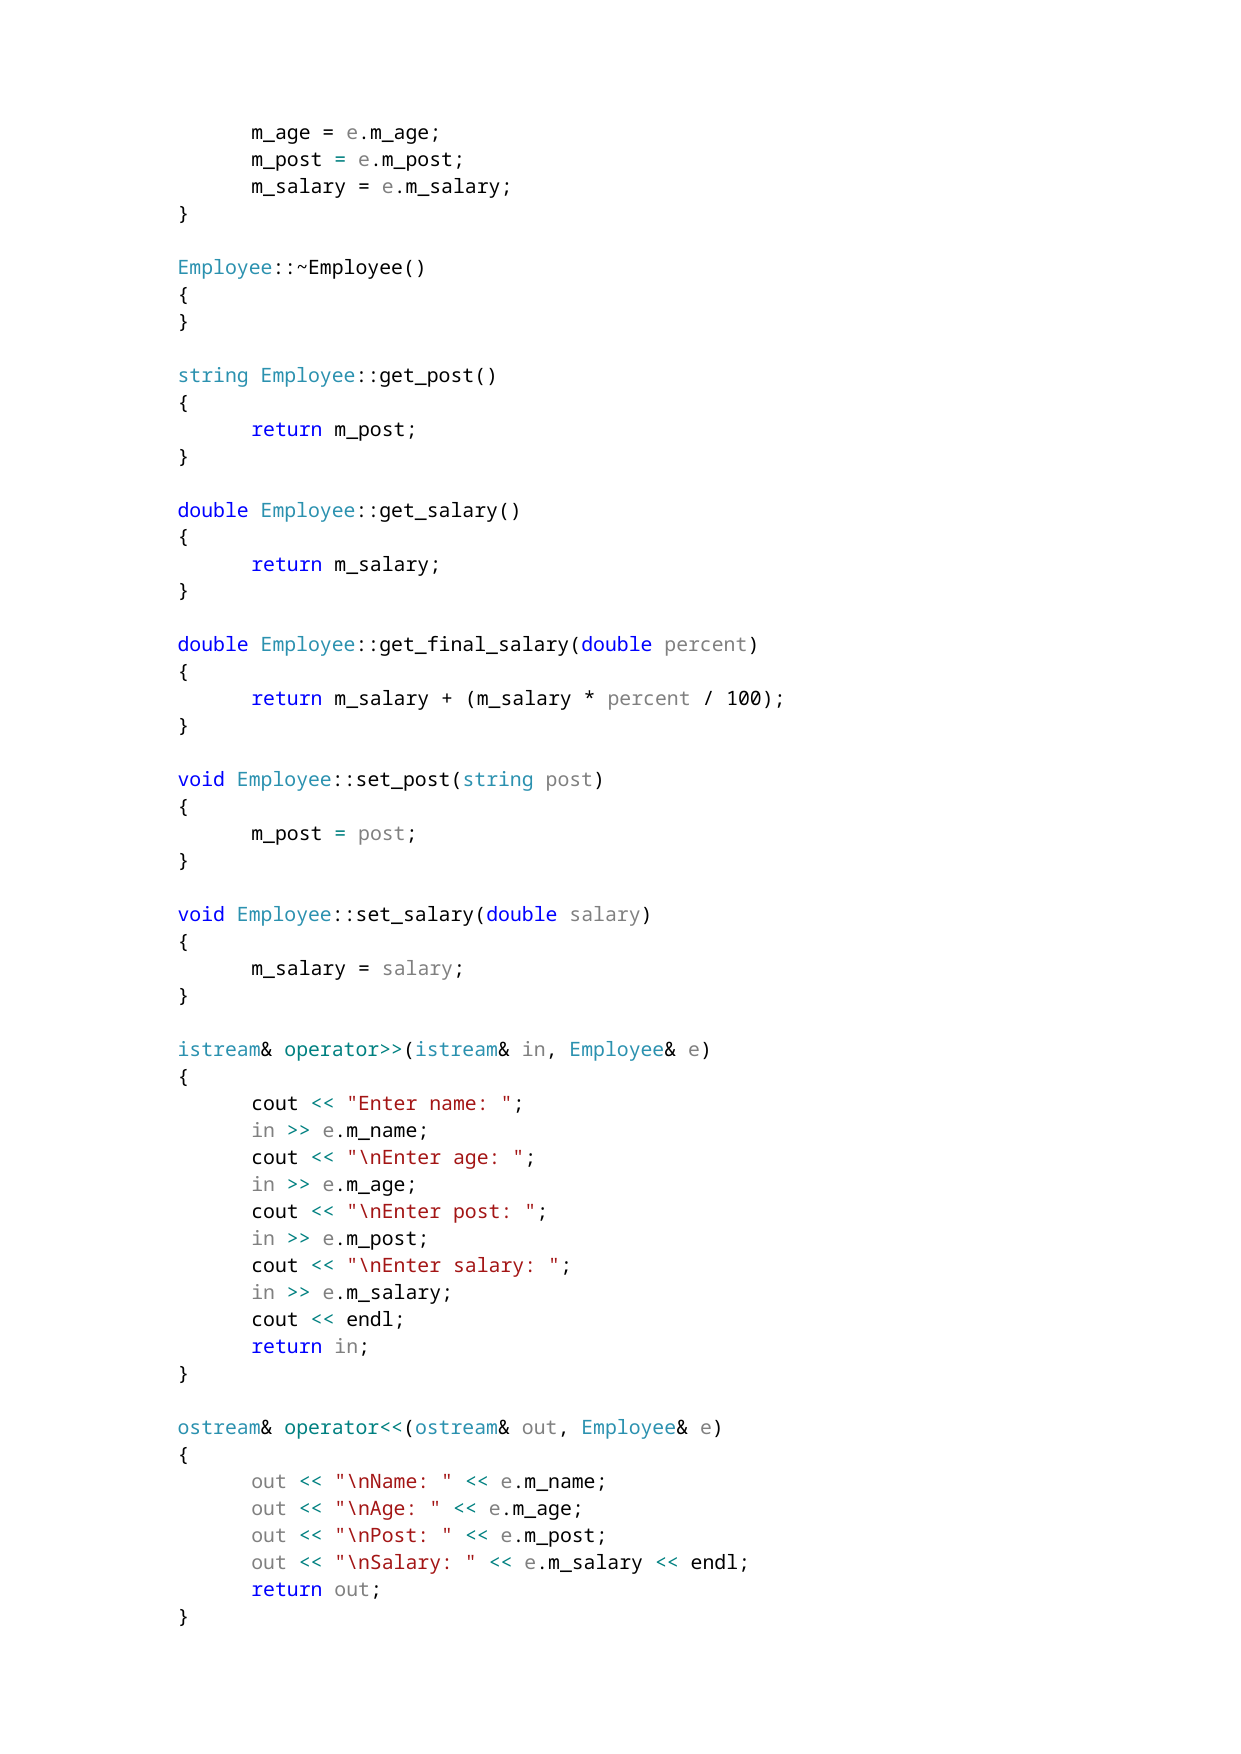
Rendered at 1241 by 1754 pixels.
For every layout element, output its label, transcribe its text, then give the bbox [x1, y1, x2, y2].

text { [177, 793, 1152, 819]
text void Employee::set_post(string post) [177, 766, 1152, 793]
text in >> e.m_post; [177, 1224, 1152, 1251]
text m_salary = e.m_salary; [177, 172, 1152, 199]
text Employee::~Employee() [177, 253, 1152, 280]
text cout << "\nEnter age: "; [177, 1143, 1152, 1170]
text } [177, 1359, 1152, 1386]
text return in; [177, 1332, 1152, 1359]
text } [177, 199, 1152, 226]
text } [177, 307, 1152, 334]
text { [177, 523, 1152, 550]
text ostream& operator<<(ostream& out, Employee& e) [177, 1413, 1152, 1440]
text { [177, 658, 1152, 685]
text } [177, 442, 1152, 469]
text out << "\nPost: " << e.m_post; [177, 1521, 1152, 1548]
text return m_salary + (m_salary * percent / 100); [177, 685, 1152, 712]
text out << "\nAge: " << e.m_age; [177, 1494, 1152, 1521]
text } [177, 981, 1152, 1008]
text { [177, 927, 1152, 954]
text } [177, 847, 1152, 873]
text m_salary = salary; [177, 954, 1152, 981]
text string Employee::get_post() [177, 361, 1152, 388]
text return m_post; [177, 415, 1152, 442]
text { [177, 1062, 1152, 1089]
text } [177, 1602, 1152, 1629]
text { [177, 1440, 1152, 1467]
text out << "\nSalary: " << e.m_salary << endl; [177, 1548, 1152, 1575]
text void Employee::set_salary(double salary) [177, 901, 1152, 927]
text { [177, 388, 1152, 415]
text return out; [177, 1575, 1152, 1602]
text m_post = post; [177, 819, 1152, 847]
text m_post = e.m_post; [177, 145, 1152, 172]
text double Employee::get_salary() [177, 496, 1152, 523]
text return m_salary; [177, 550, 1152, 577]
text in >> e.m_name; [177, 1116, 1152, 1143]
text } [177, 577, 1152, 604]
text cout << "\nEnter salary: "; [177, 1251, 1152, 1278]
text m_age = e.m_age; [177, 118, 1152, 145]
text } [177, 712, 1152, 739]
text cout << endl; [177, 1305, 1152, 1332]
text { [177, 280, 1152, 307]
text istream& operator>>(istream& in, Employee& e) [177, 1035, 1152, 1062]
text in >> e.m_age; [177, 1170, 1152, 1197]
text out << "\nName: " << e.m_name; [177, 1467, 1152, 1494]
text in >> e.m_salary; [177, 1278, 1152, 1305]
text cout << "Enter name: "; [177, 1089, 1152, 1116]
text double Employee::get_final_salary(double percent) [177, 631, 1152, 658]
text cout << "\nEnter post: "; [177, 1197, 1152, 1224]
